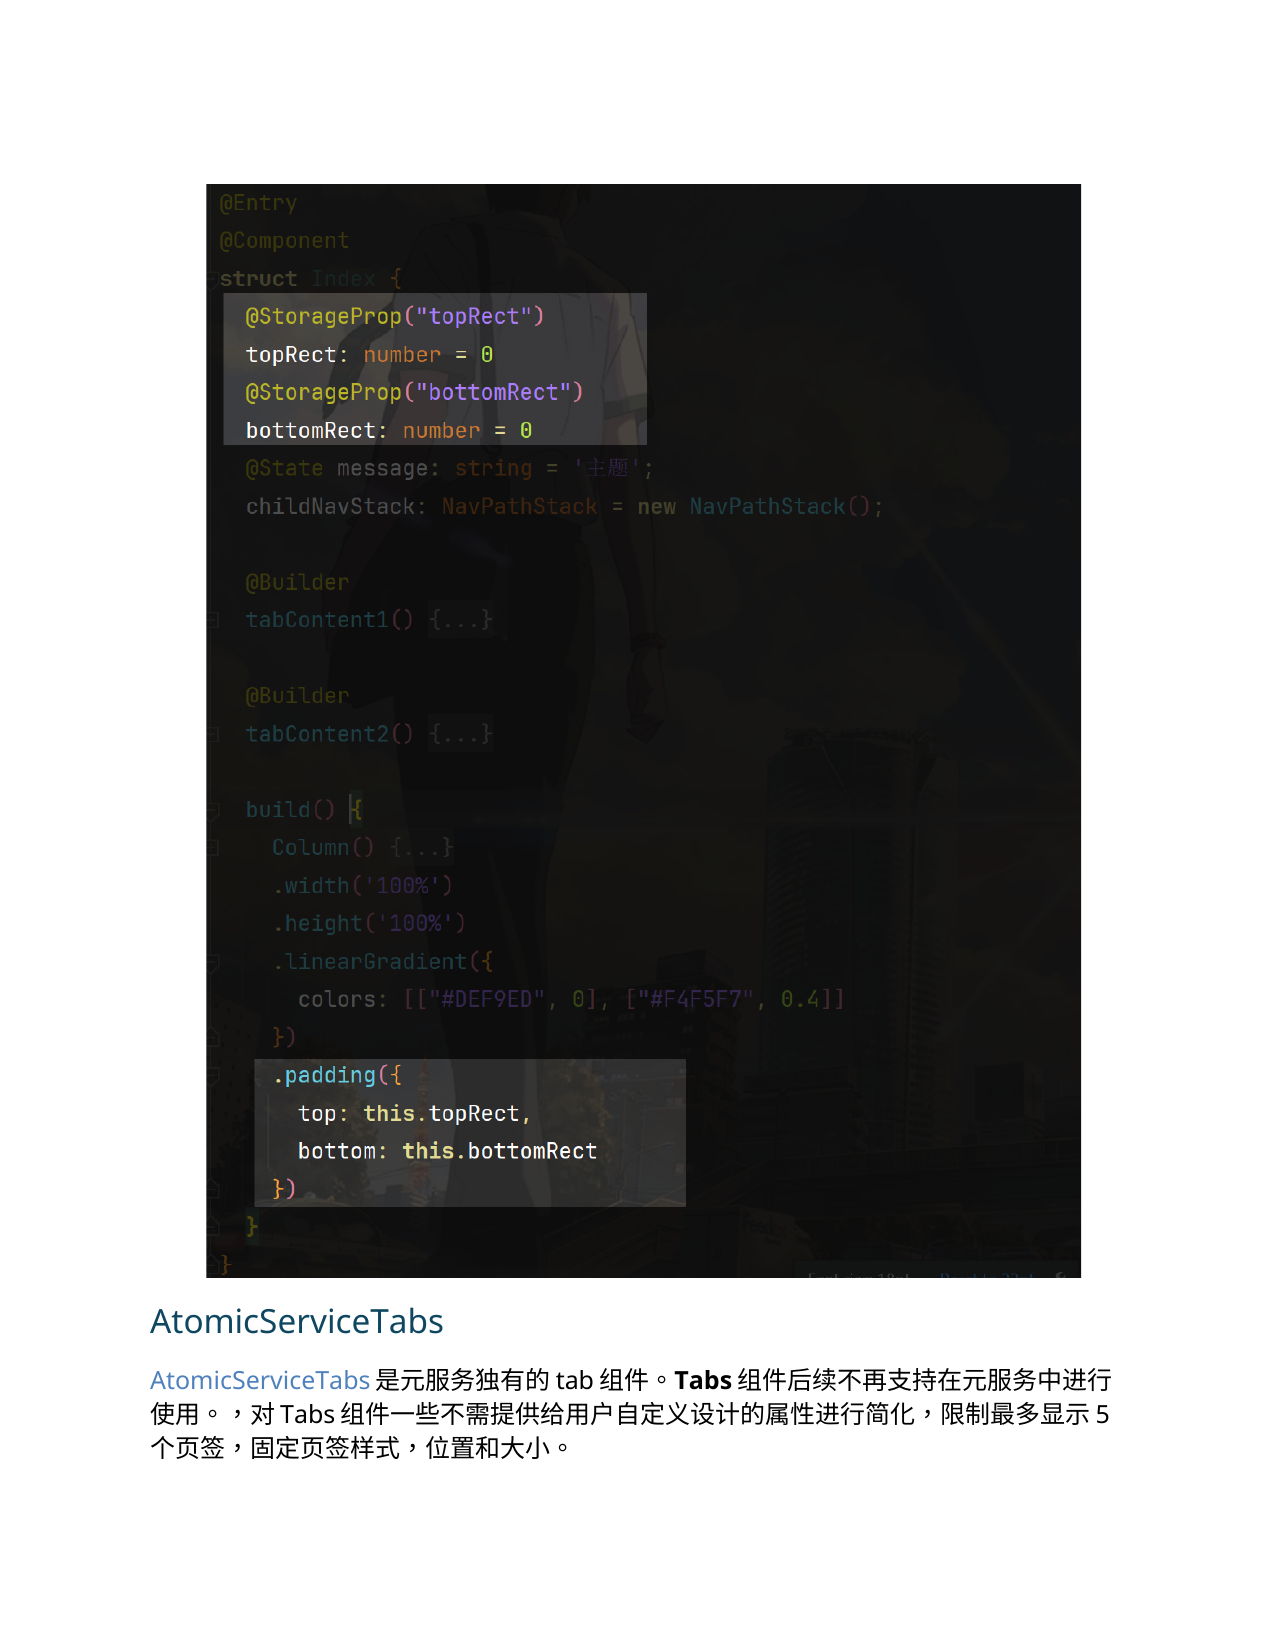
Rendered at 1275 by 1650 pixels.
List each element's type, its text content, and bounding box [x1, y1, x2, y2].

picture [206, 184, 1082, 1278]
subtitle AtomicServiceTabs [150, 1298, 1125, 1344]
text AtomicServiceTabs是元服务独有的tab组件。Tabs组件后续不再支持在元服务中进行使用。，对Tabs组件一些不需提供给用户自定义设计的属性进行简化，限制最多显示5个页签，固定页签样式，位置和大小。 [150, 1362, 1125, 1464]
